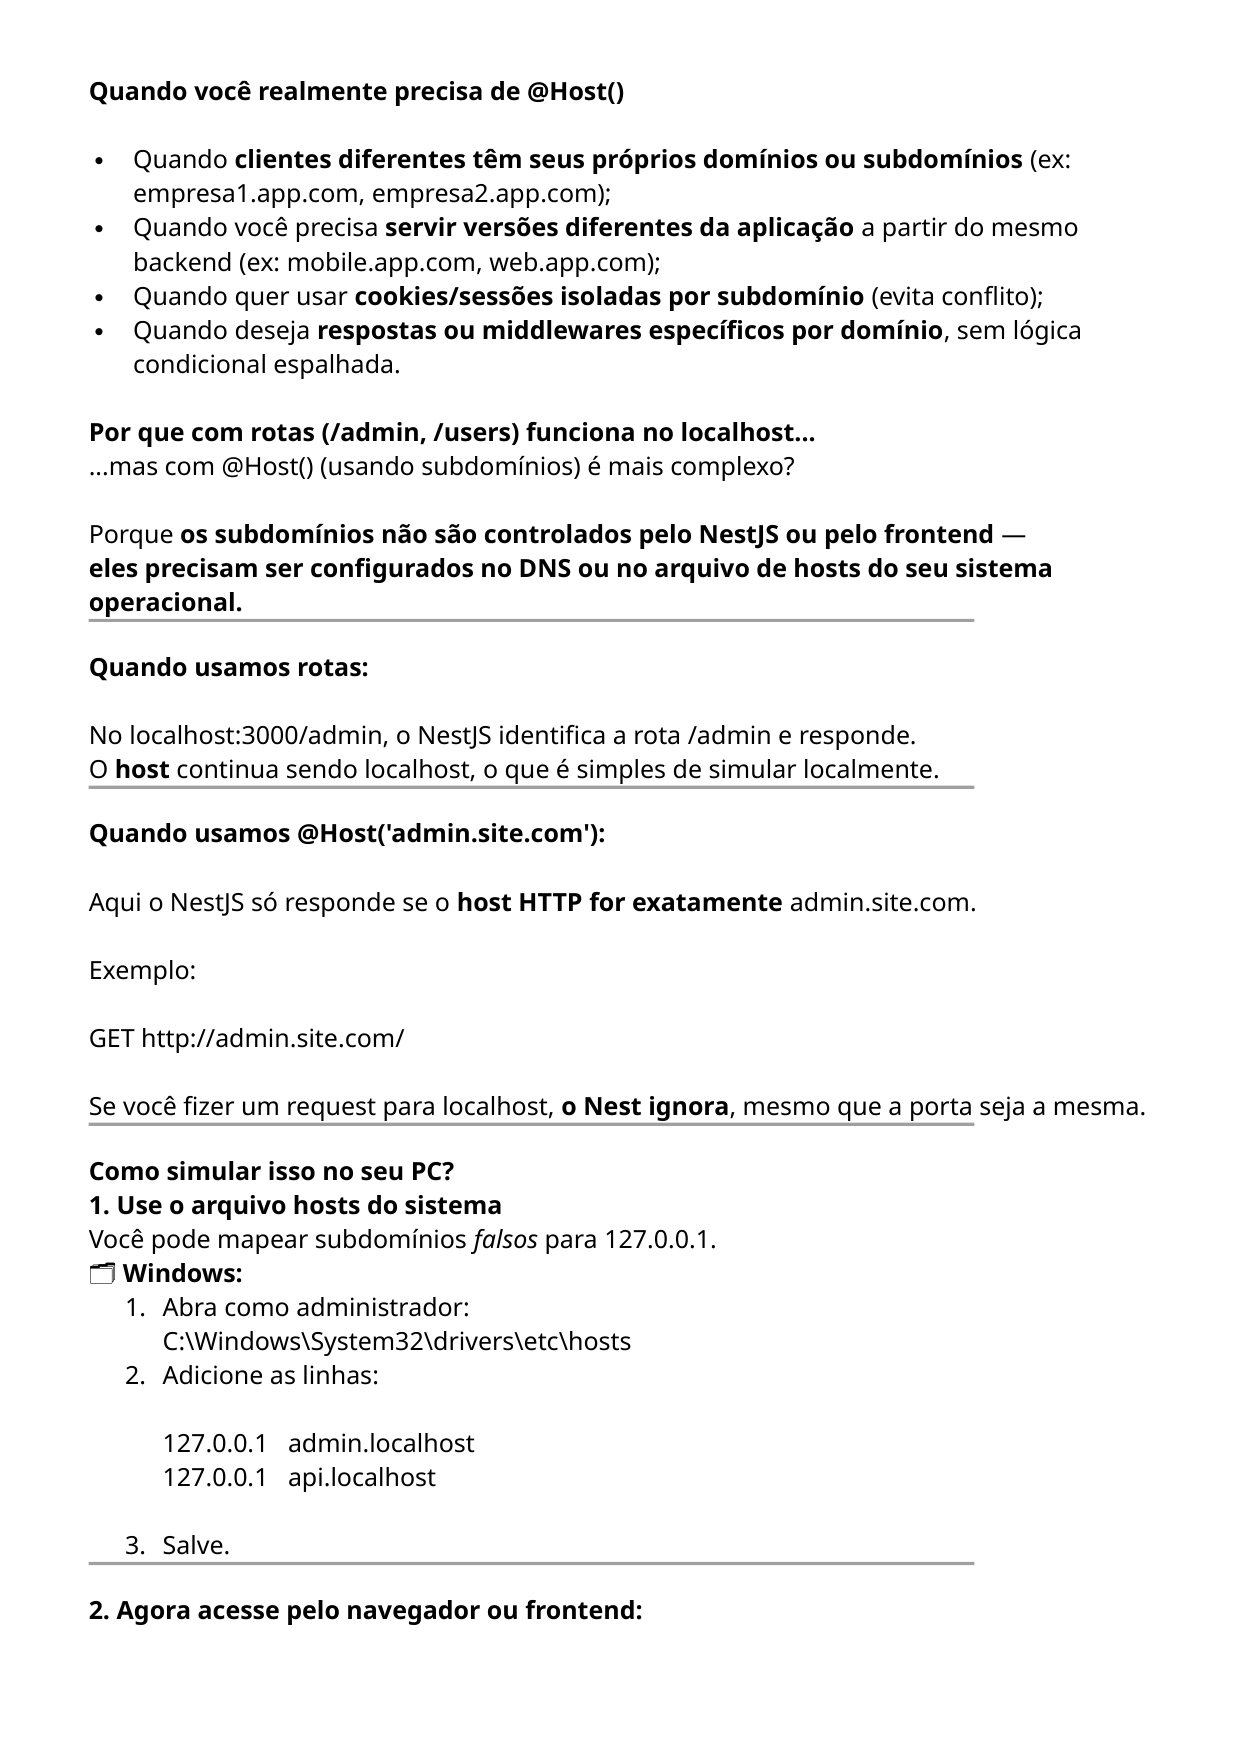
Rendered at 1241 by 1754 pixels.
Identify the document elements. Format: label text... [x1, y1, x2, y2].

text ...mas com @Host() (usando subdomínios) é mais complexo? [88, 448, 1152, 483]
list Quando clientes diferentes têm seus próprios domínios ou subdomínios (ex: empresa1.app.com, empresa2.app.com); [95, 142, 1152, 210]
text Se você fizer um request para localhost, o Nest ignora, mesmo que a porta seja a mesma. [88, 1089, 1152, 1123]
list Quando você precisa servir versões diferentes da aplicação a partir do mesmo backend (ex: mobile.app.com, web.app.com); [95, 210, 1152, 278]
text GET http://admin.site.com/ [88, 1021, 1152, 1054]
list Adicione as linhas: [125, 1358, 1152, 1392]
list Abra como administrador: C:\Windows\System32\drivers\etc\hosts [125, 1289, 1152, 1358]
text Quando você realmente precisa de @Host() [88, 74, 1152, 108]
list Quando quer usar cookies/sessões isoladas por subdomínio (evita conflito); [95, 278, 1152, 312]
text 1. Use o arquivo hosts do sistema [88, 1187, 1152, 1221]
text Porque os subdomínios não são controlados pelo NestJS ou pelo frontend — eles precisam ser configurados no DNS ou no arquivo de hosts do seu sistema operacional. [88, 517, 1152, 619]
text Por que com rotas (/admin, /users) funciona no localhost... [88, 414, 1152, 448]
text 🗂️ Windows: [88, 1255, 1152, 1289]
text Quando usamos @Host('admin.site.com'): [88, 816, 1152, 850]
text 127.0.0.1 admin.localhost [162, 1426, 1152, 1460]
text 127.0.0.1 api.localhost [162, 1460, 1152, 1494]
text Você pode mapear subdomínios falsos para 127.0.0.1. [88, 1221, 1152, 1255]
list Salve. [125, 1528, 1152, 1562]
text Exemplo: [88, 952, 1152, 986]
text Aqui o NestJS só responde se o host HTTP for exatamente admin.site.com. [88, 884, 1152, 918]
text Quando usamos rotas: [88, 649, 1152, 683]
text 2. Agora acesse pelo navegador ou frontend: [88, 1592, 1152, 1627]
list Quando deseja respostas ou middlewares específicos por domínio, sem lógica condicional espalhada. [95, 312, 1152, 380]
text Como simular isso no seu PC? [88, 1153, 1152, 1187]
text No localhost:3000/admin, o NestJS identifica a rota /admin e responde. O host continua sendo localhost, o que é simples de simular localmente. [88, 717, 1152, 786]
